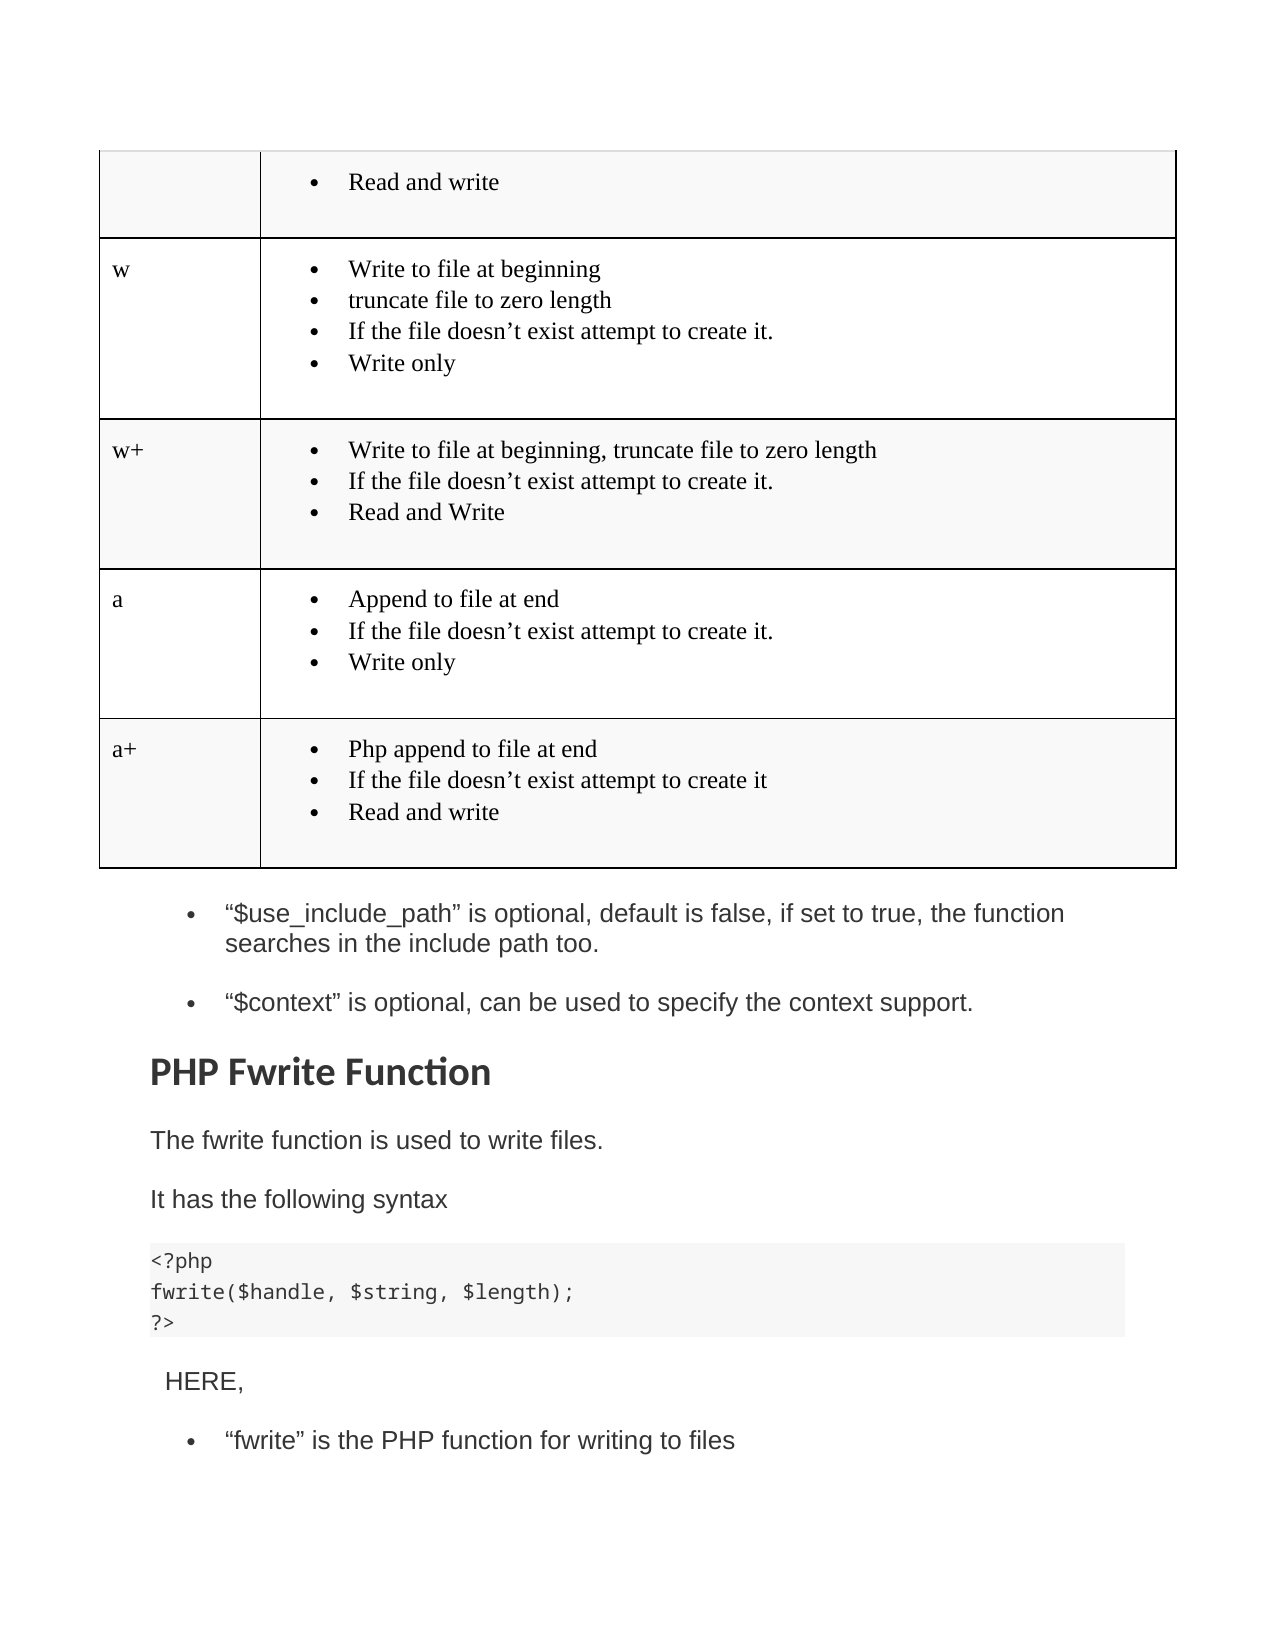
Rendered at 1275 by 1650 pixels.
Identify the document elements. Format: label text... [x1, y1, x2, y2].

list “$use_include_path” is optional, default is false, if set to true, the function searches in the include path too. [187, 898, 1125, 958]
table_cell a [100, 570, 260, 717]
text PHP Fwrite Function [150, 1046, 1125, 1096]
list “$context” is optional, can be used to specify the context support. [187, 987, 1125, 1017]
table_cell w+ [100, 420, 260, 568]
text The fwrite function is used to write files. [150, 1125, 1125, 1155]
list “fwrite” is the PHP function for writing to files [187, 1425, 1125, 1455]
table_cell r+ [100, 152, 260, 237]
table_cell w [100, 239, 260, 418]
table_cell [261, 152, 1175, 237]
text HERE, [150, 1366, 1125, 1396]
text <?php [150, 1243, 1125, 1274]
text fwrite($handle, $string, $length); [150, 1274, 1125, 1306]
text ?> [150, 1306, 1125, 1337]
table_cell Write to file at beginning, truncate file to zero length If the file doesn’t exist attempt to create it. Read and Write [261, 420, 1175, 568]
table_cell Php append to file at end If the file doesn’t exist attempt to create it Read and write [261, 719, 1175, 867]
table_cell a+ [100, 719, 260, 867]
text It has the following syntax [150, 1184, 1125, 1214]
table_cell Append to file at end If the file doesn’t exist attempt to create it. Write only [261, 570, 1175, 717]
table_cell Write to file at beginning truncate file to zero length If the file doesn’t exist attempt to create it. Write only [261, 239, 1175, 418]
